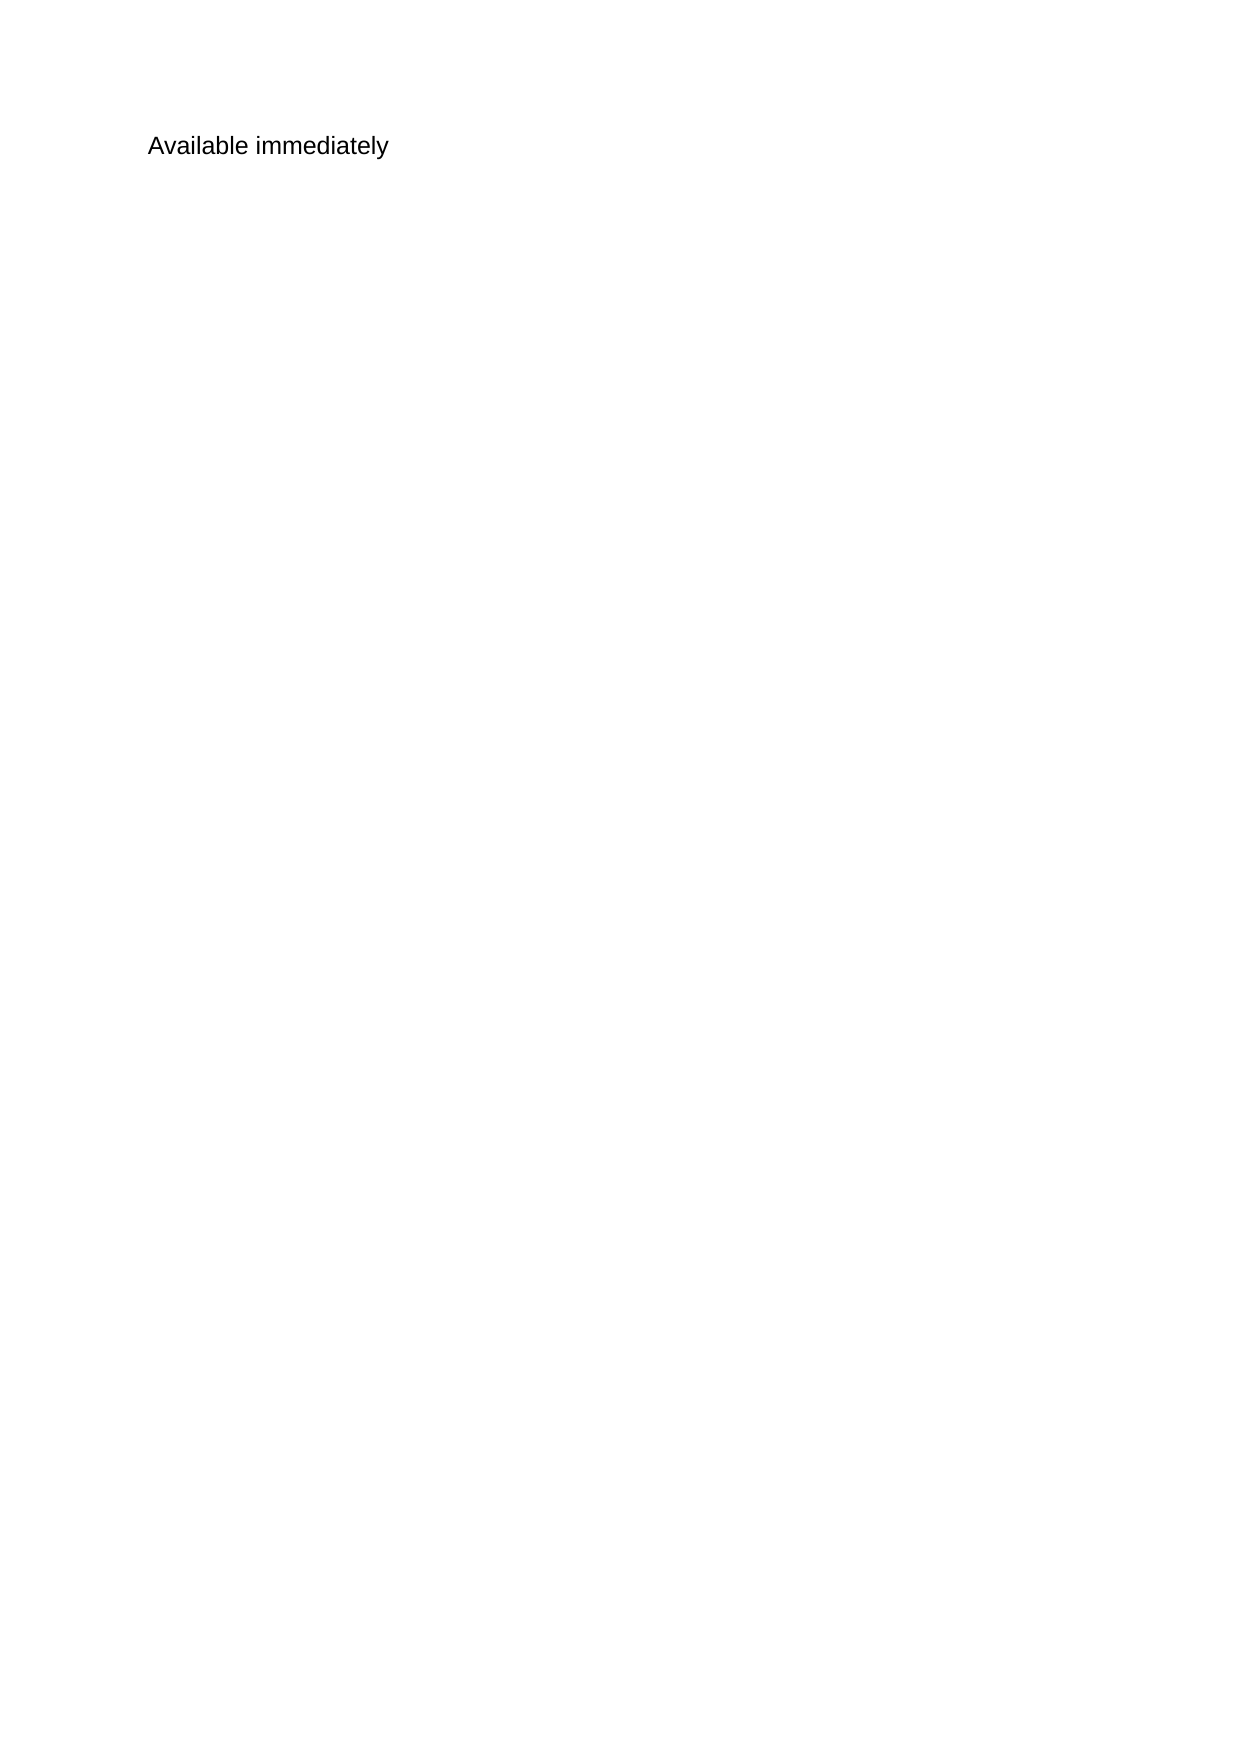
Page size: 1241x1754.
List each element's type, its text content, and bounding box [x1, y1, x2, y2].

text Available immediately [148, 127, 1128, 164]
